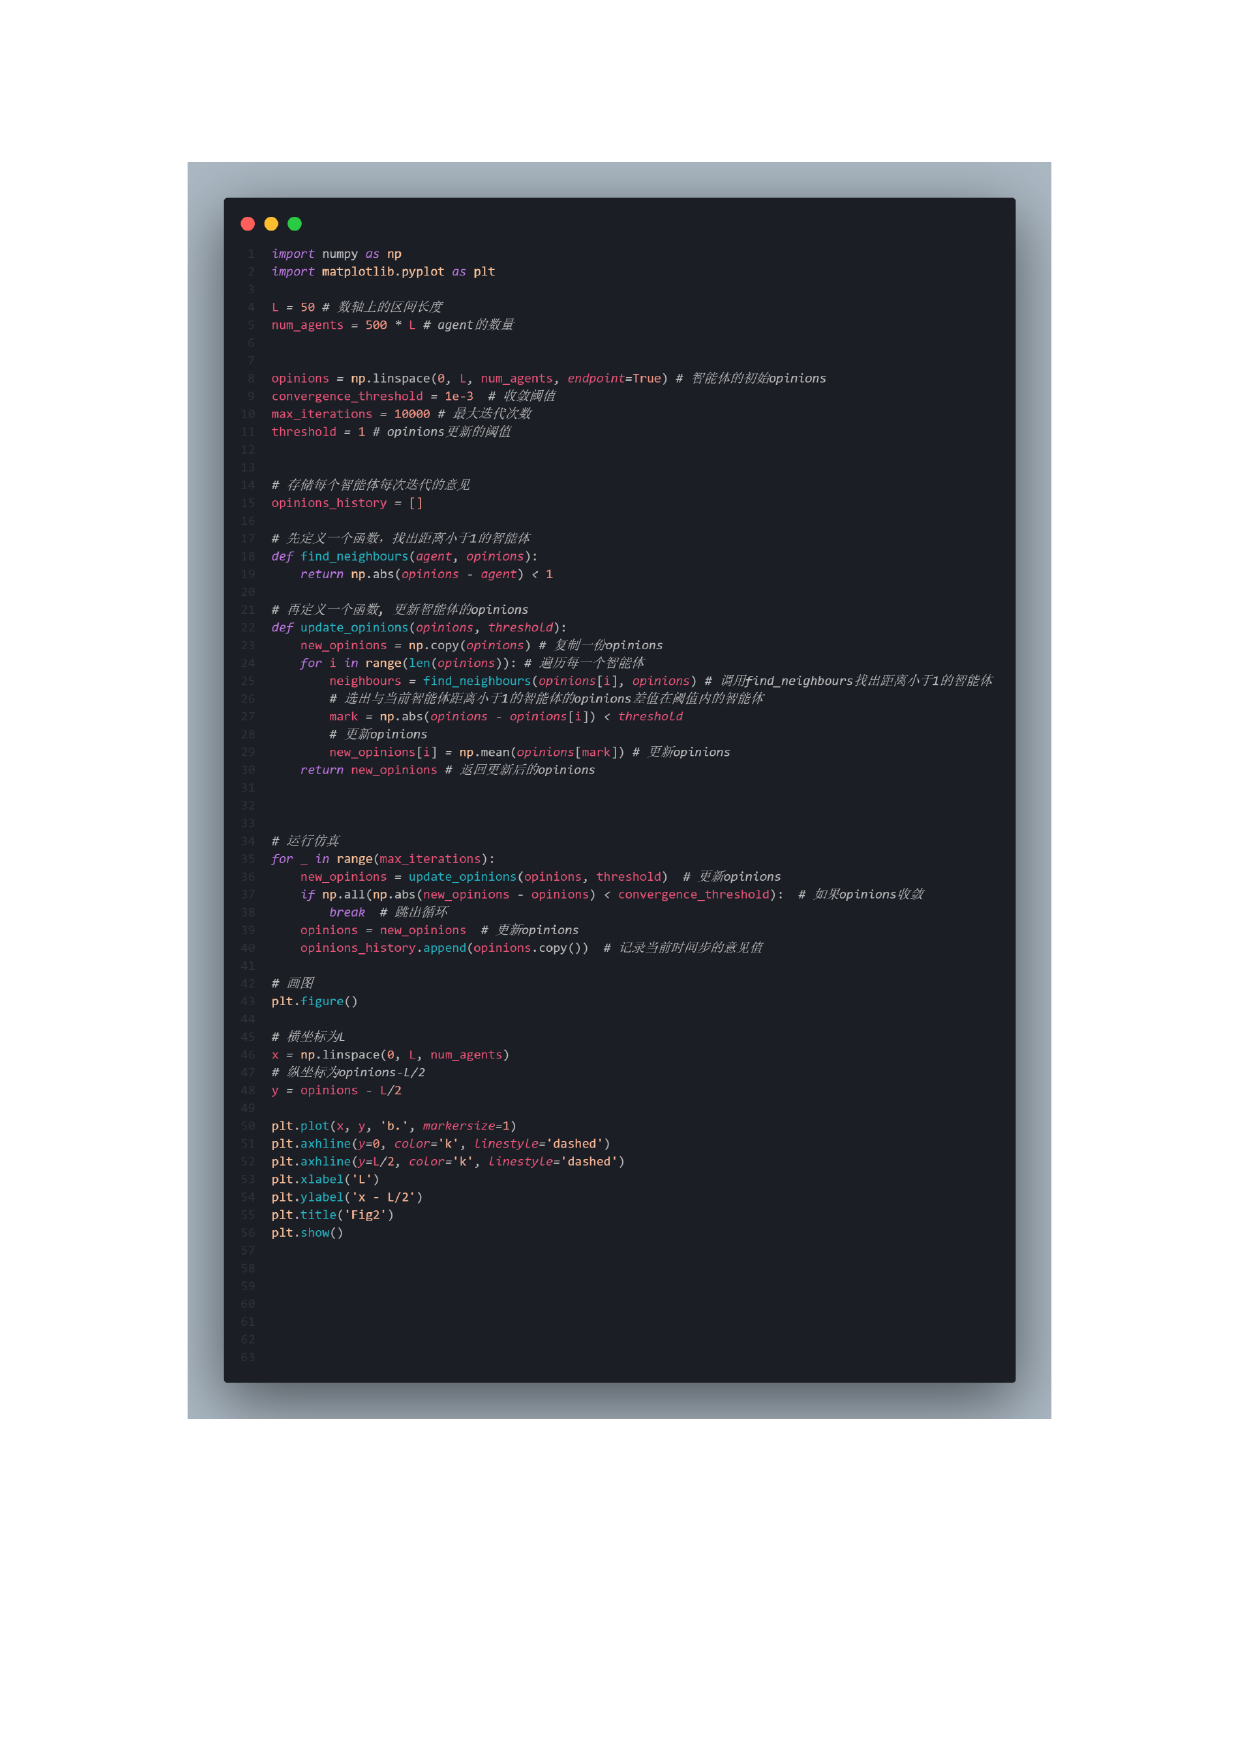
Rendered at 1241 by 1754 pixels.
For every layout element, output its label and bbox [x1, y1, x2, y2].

picture [187, 162, 1052, 1419]
